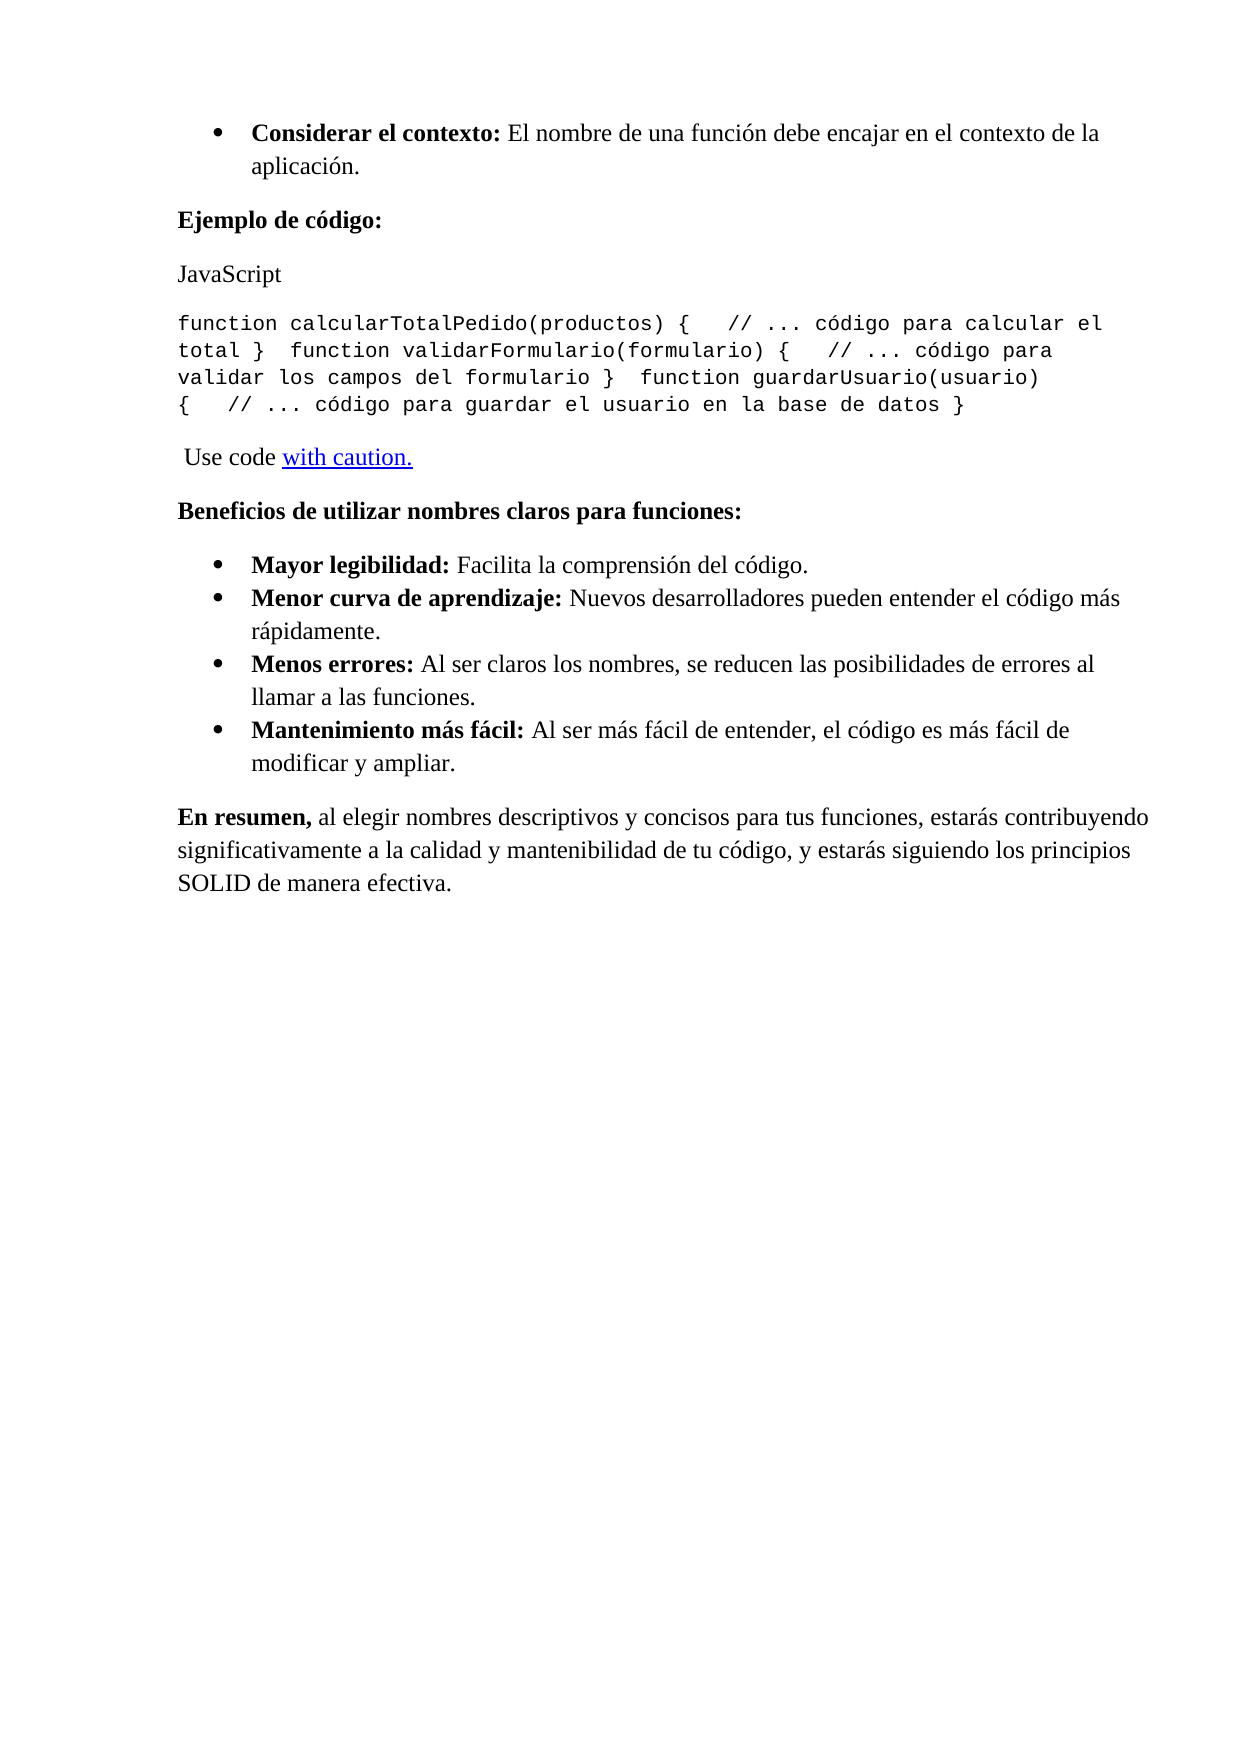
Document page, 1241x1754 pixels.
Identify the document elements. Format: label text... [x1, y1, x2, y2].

list Menos errores: Al ser claros los nombres, se reducen las posibilidades de errores al llamar a las funciones. [213, 649, 1152, 711]
text Use code with caution. [177, 442, 1152, 471]
list Mantenimiento más fácil: Al ser más fácil de entender, el código es más fácil de modificar y ampliar. [213, 715, 1152, 777]
text JavaScript [177, 259, 1152, 288]
list Menor curva de aprendizaje: Nuevos desarrolladores pueden entender el código más rápidamente. [213, 583, 1152, 645]
list Mayor legibilidad: Facilita la comprensión del código. [213, 550, 1152, 579]
text Ejemplo de código: [177, 205, 1152, 234]
text Beneficios de utilizar nombres claros para funciones: [177, 496, 1152, 525]
list Considerar el contexto: El nombre de una función debe encajar en el contexto de la aplicación. [213, 118, 1152, 180]
text function calcularTotalPedido(productos) { // ... código para calcular el total } function validarFormulario(formulario) { // ... código para validar los campos del formulario } function guardarUsuario(usuario) { // ... código para guardar el usuario en la base de datos } [177, 313, 1152, 418]
text En resumen, al elegir nombres descriptivos y concisos para tus funciones, estarás contribuyendo significativamente a la calidad y mantenibilidad de tu código, y estarás siguiendo los principios SOLID de manera efectiva. [177, 802, 1152, 897]
